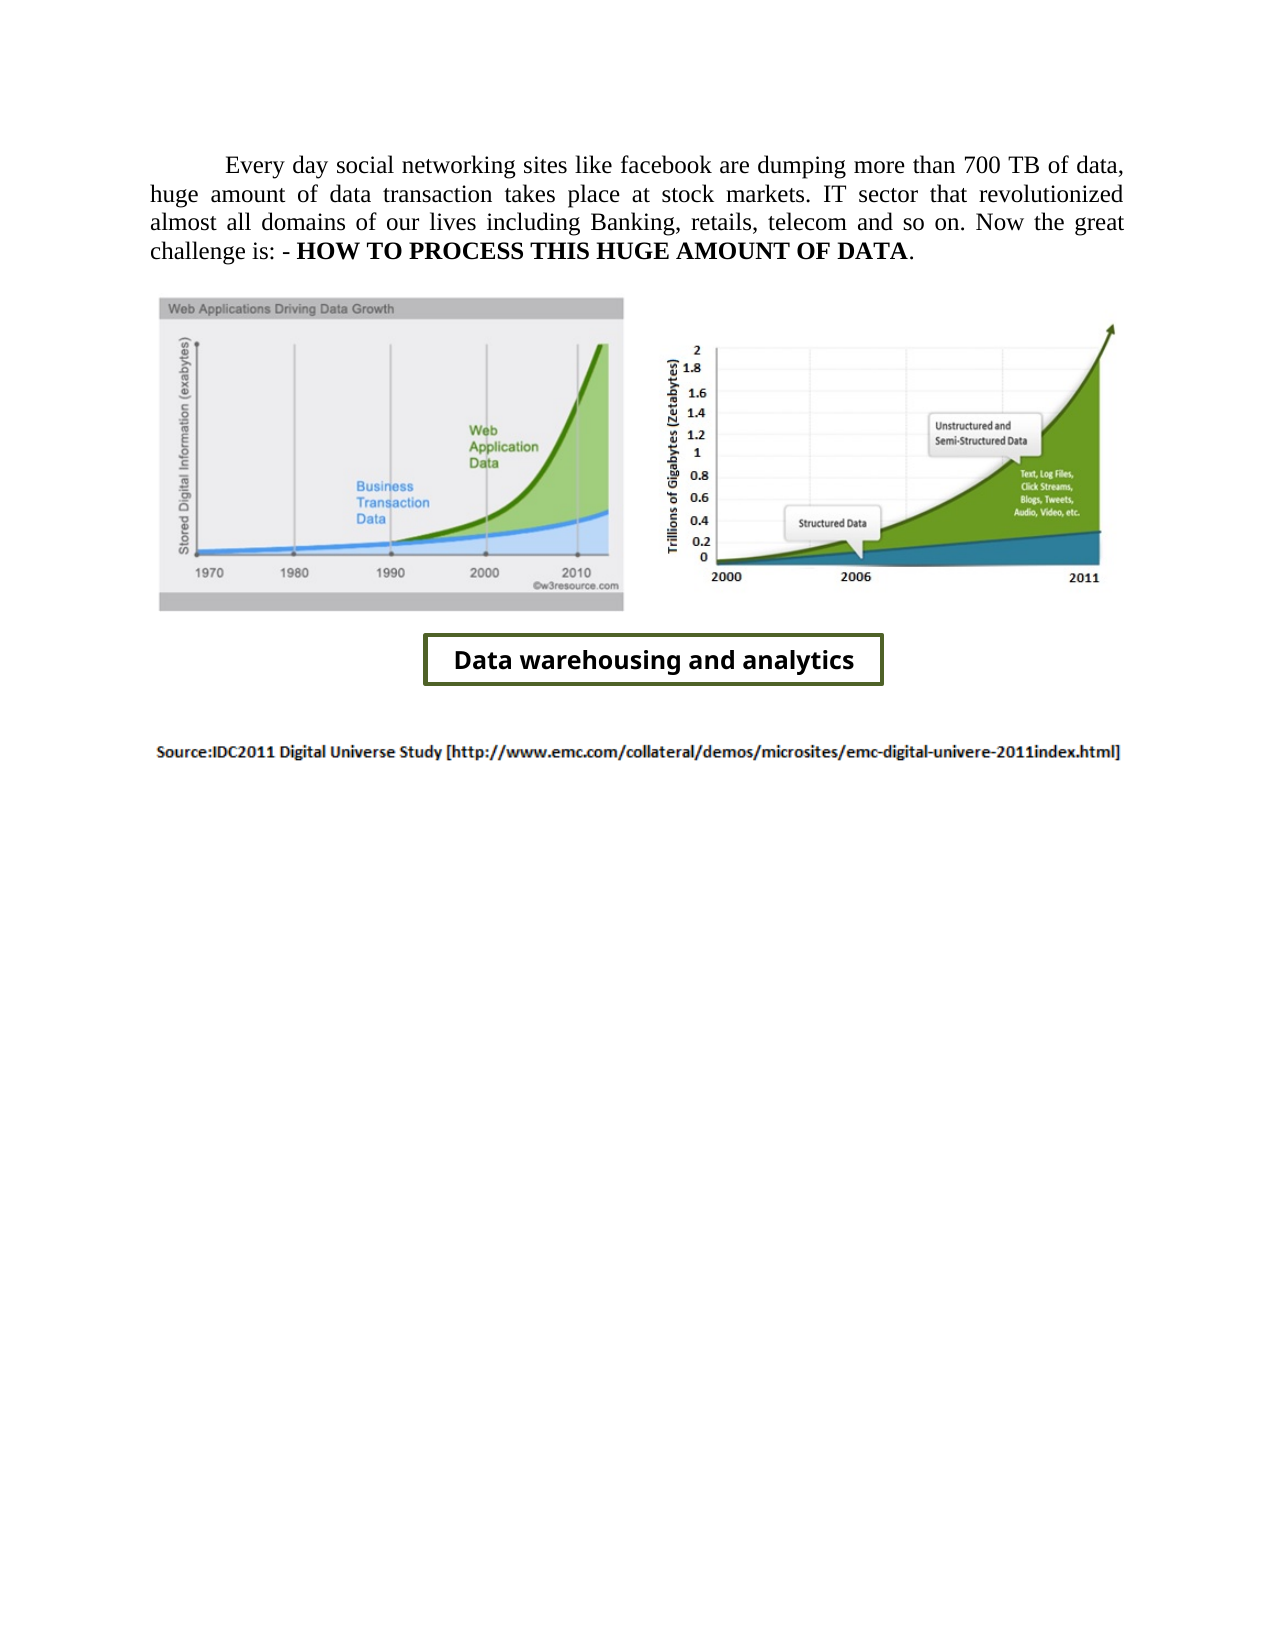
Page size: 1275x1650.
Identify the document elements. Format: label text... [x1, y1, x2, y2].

picture [150, 741, 1125, 766]
picture [150, 293, 1125, 612]
text Every day social networking sites like facebook are dumping more than 700 TB of data, huge amount of data transaction takes place at stock markets. IT sector that revolutionized almost all domains of our lives including Banking, retails, telecom and so on. Now the great challenge is: - HOW TO PROCESS THIS HUGE AMOUNT OF DATA. [150, 150, 1125, 265]
